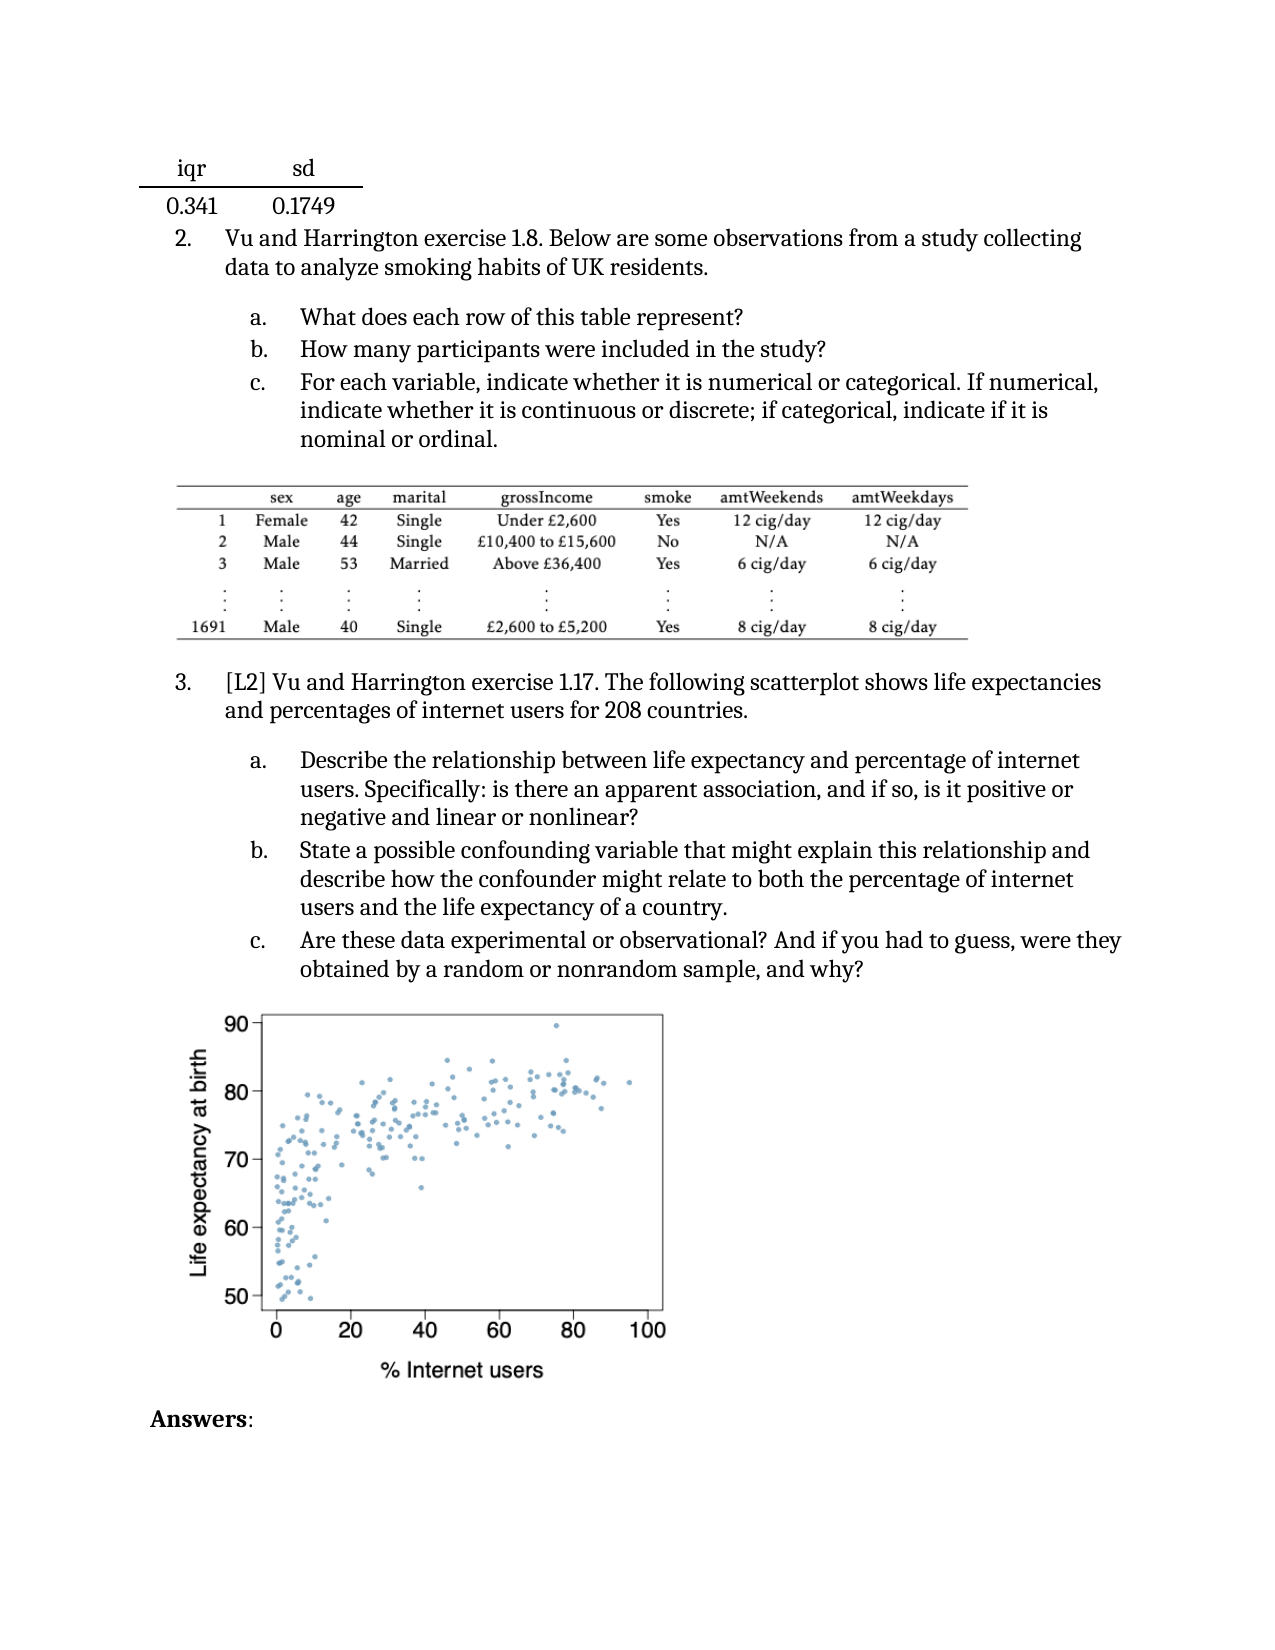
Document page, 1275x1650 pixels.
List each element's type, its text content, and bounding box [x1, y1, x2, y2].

table_header sd [244, 150, 363, 186]
list How many participants were included in the study? [250, 335, 1125, 364]
table_header iqr [139, 150, 244, 186]
list Are these data experimental or observational? And if you had to guess, were they obtained by a random or nonrandom sample, and why? [250, 926, 1125, 983]
list Vu and Harrington exercise 1.8. Below are some observations from a study collecting data to analyze smoking habits of UK residents. [175, 224, 1125, 282]
list State a possible confounding variable that might explain this relationship and describe how the confounder might relate to both the percentage of internet users and the life expectancy of a country. [250, 836, 1125, 922]
picture [168, 1002, 696, 1386]
text Answers: [150, 1405, 1125, 1433]
list [L2] Vu and Harrington exercise 1.17. The following scatterplot shows life expectancies and percentages of internet users for 208 countries. [175, 667, 1125, 725]
picture [168, 472, 985, 649]
list What does each row of this table represent? [250, 302, 1125, 331]
table_cell 0.1749 [244, 188, 363, 224]
list Describe the relationship between life expectancy and percentage of internet users. Specifically: is there an apparent association, and if so, is it positive or negative and linear or nonlinear? [250, 746, 1125, 832]
list For each variable, indicate whether it is numerical or categorical. If numerical, indicate whether it is continuous or discrete; if categorical, indicate if it is nominal or ordinal. [250, 367, 1125, 454]
table_cell 0.341 [139, 188, 244, 224]
